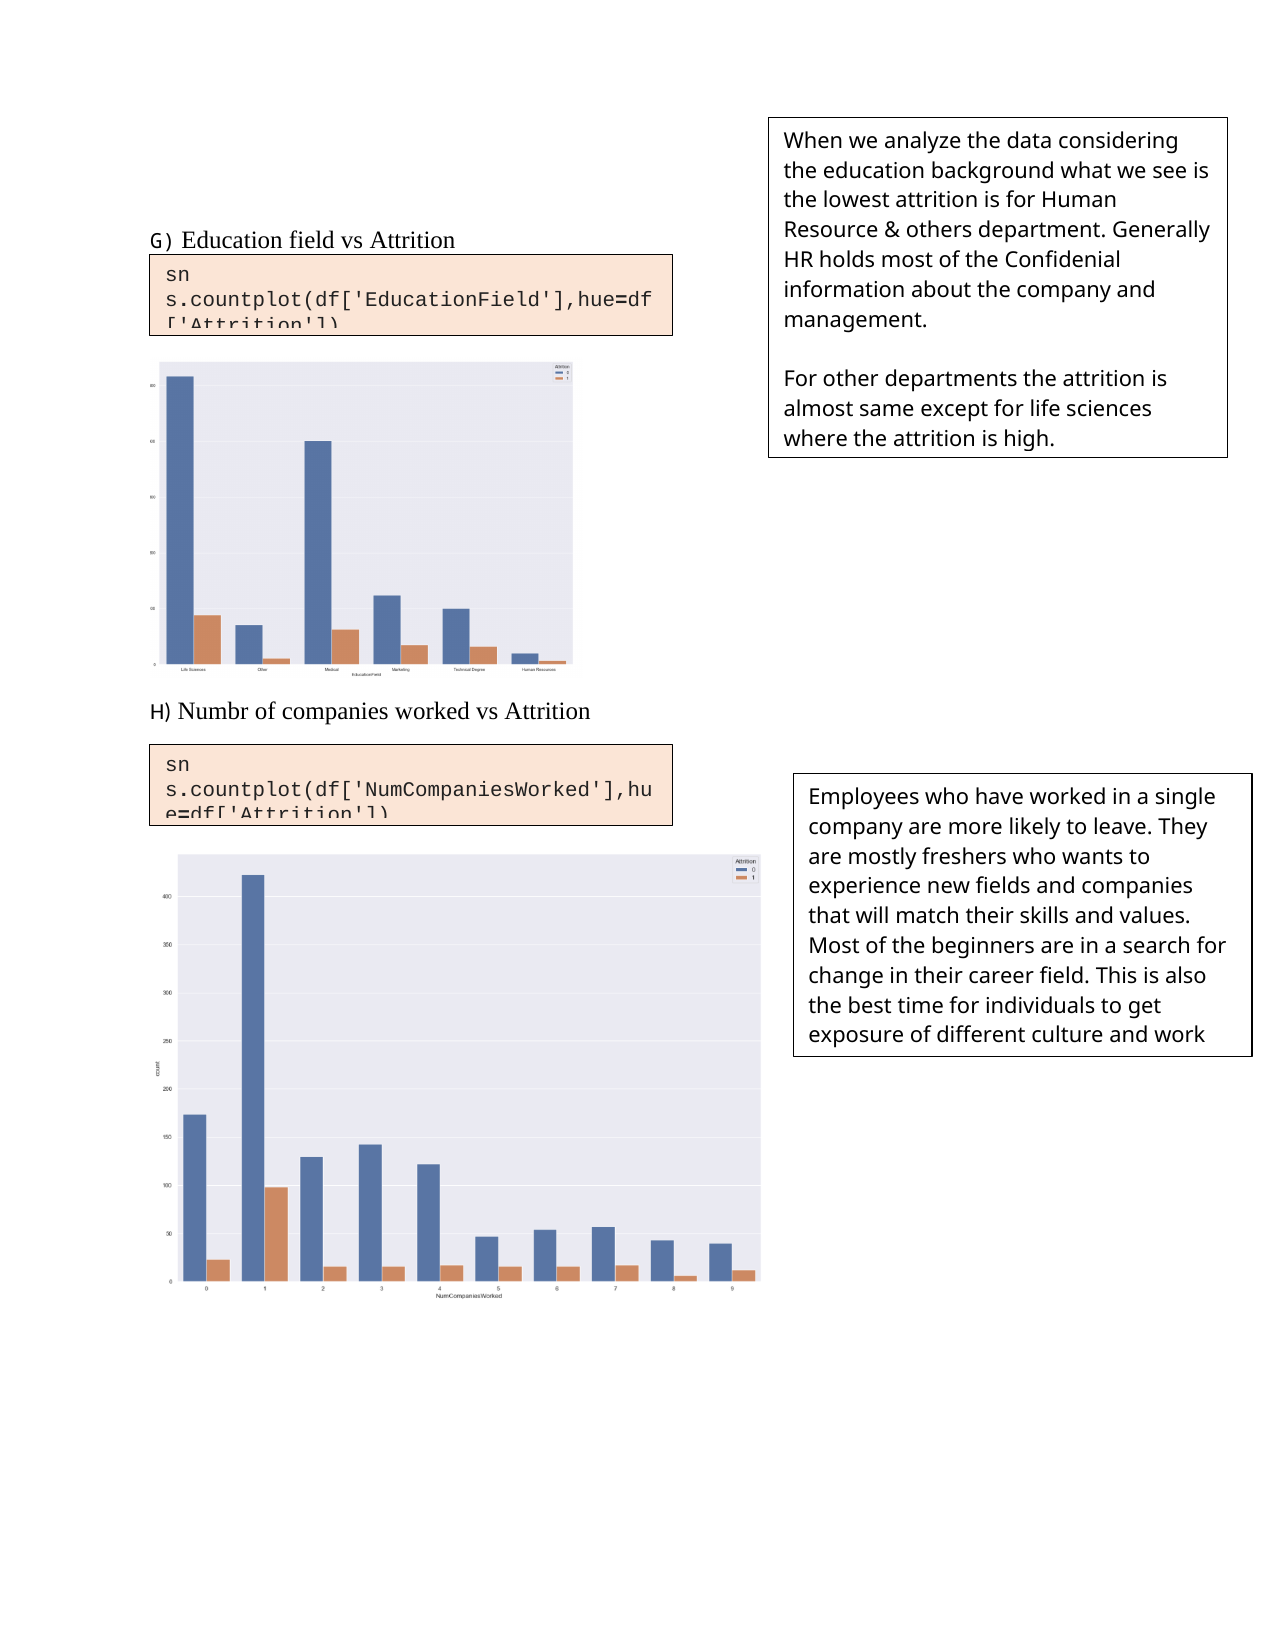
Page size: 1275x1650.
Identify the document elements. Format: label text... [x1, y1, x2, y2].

picture [150, 847, 769, 1307]
text H) Numbr of companies worked vs Attrition [150, 696, 1125, 725]
text G) Education field vs Attrition [150, 225, 768, 254]
picture [150, 357, 583, 678]
